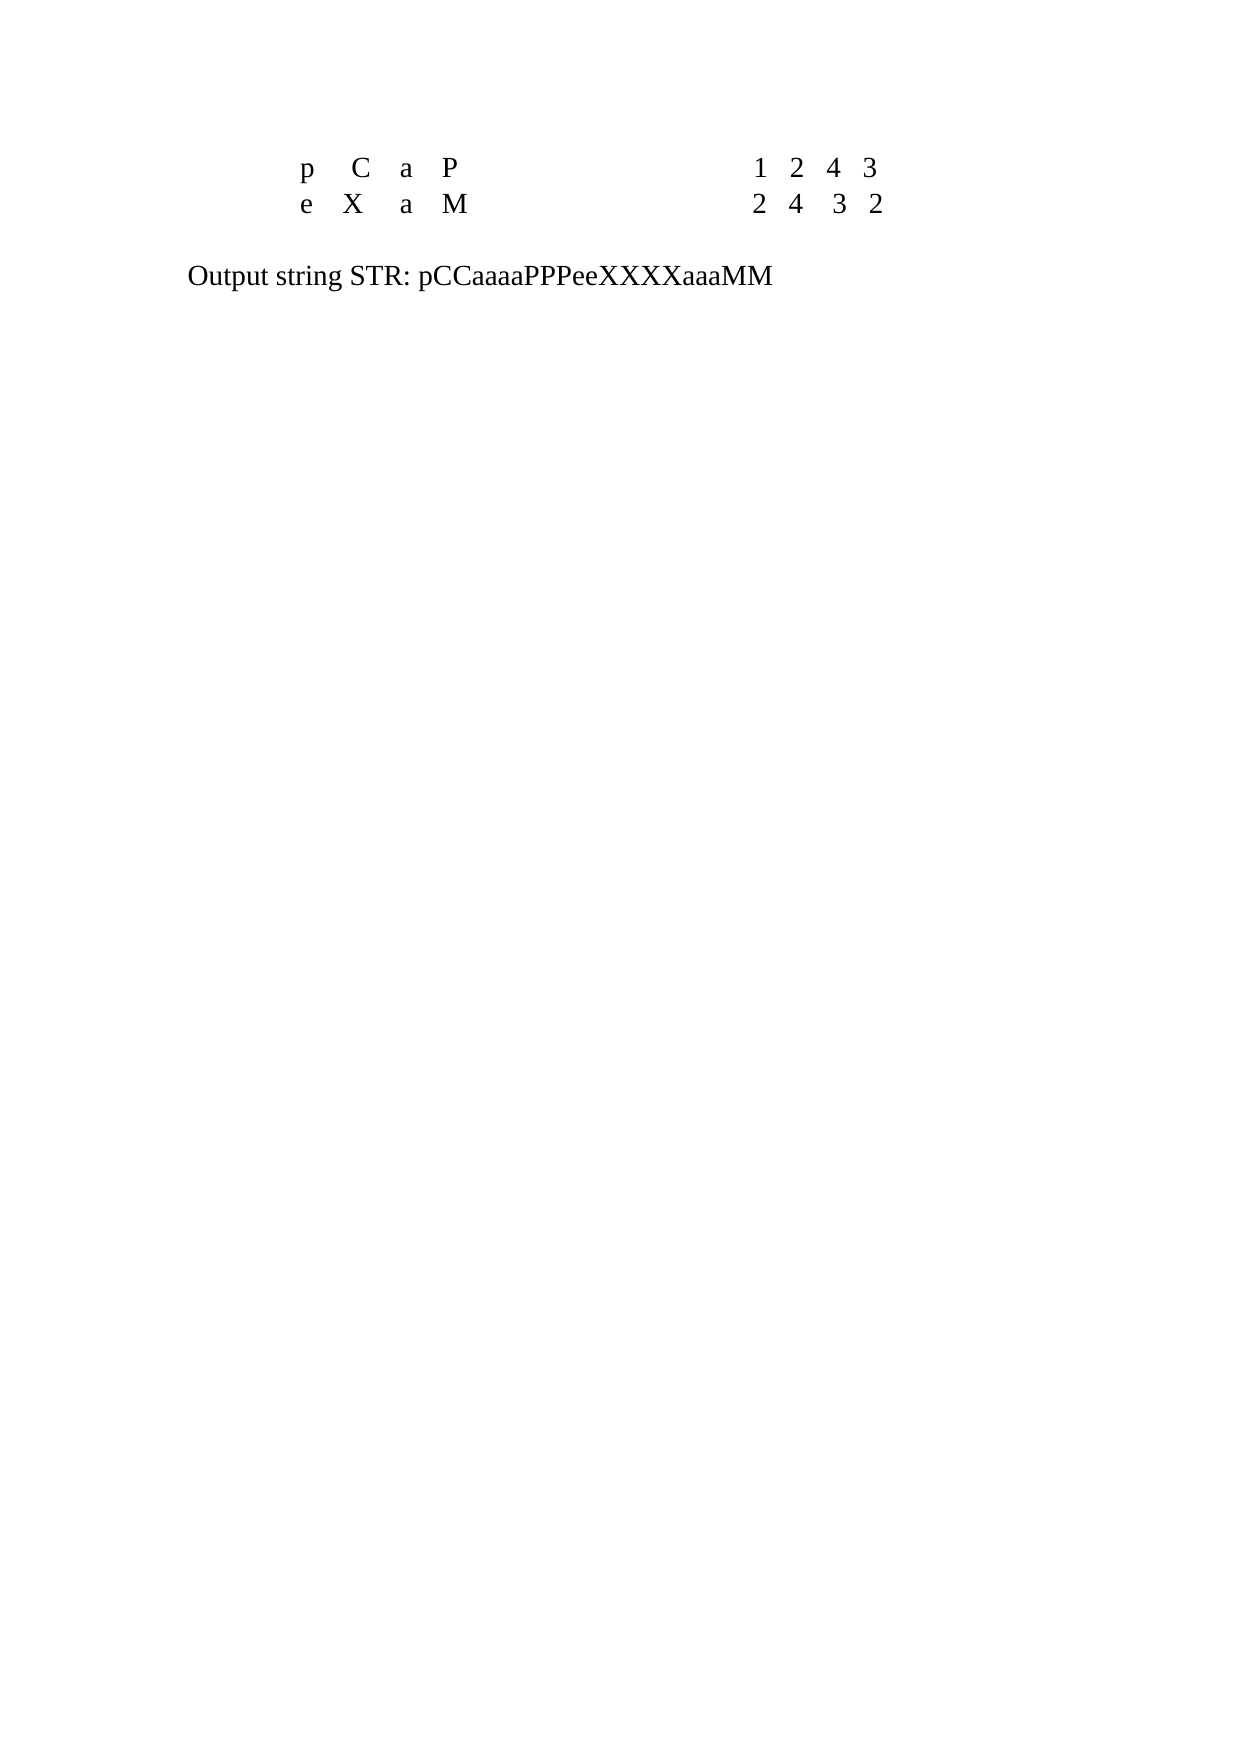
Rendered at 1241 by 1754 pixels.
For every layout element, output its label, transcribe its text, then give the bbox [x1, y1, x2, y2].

list Output string STR: pCCaaaaPPPeeXXXXaaaMM [187, 258, 1090, 292]
list p C a P 1 2 4 3 [187, 150, 1090, 183]
list e X a M 2 4 3 2 [187, 186, 1090, 220]
